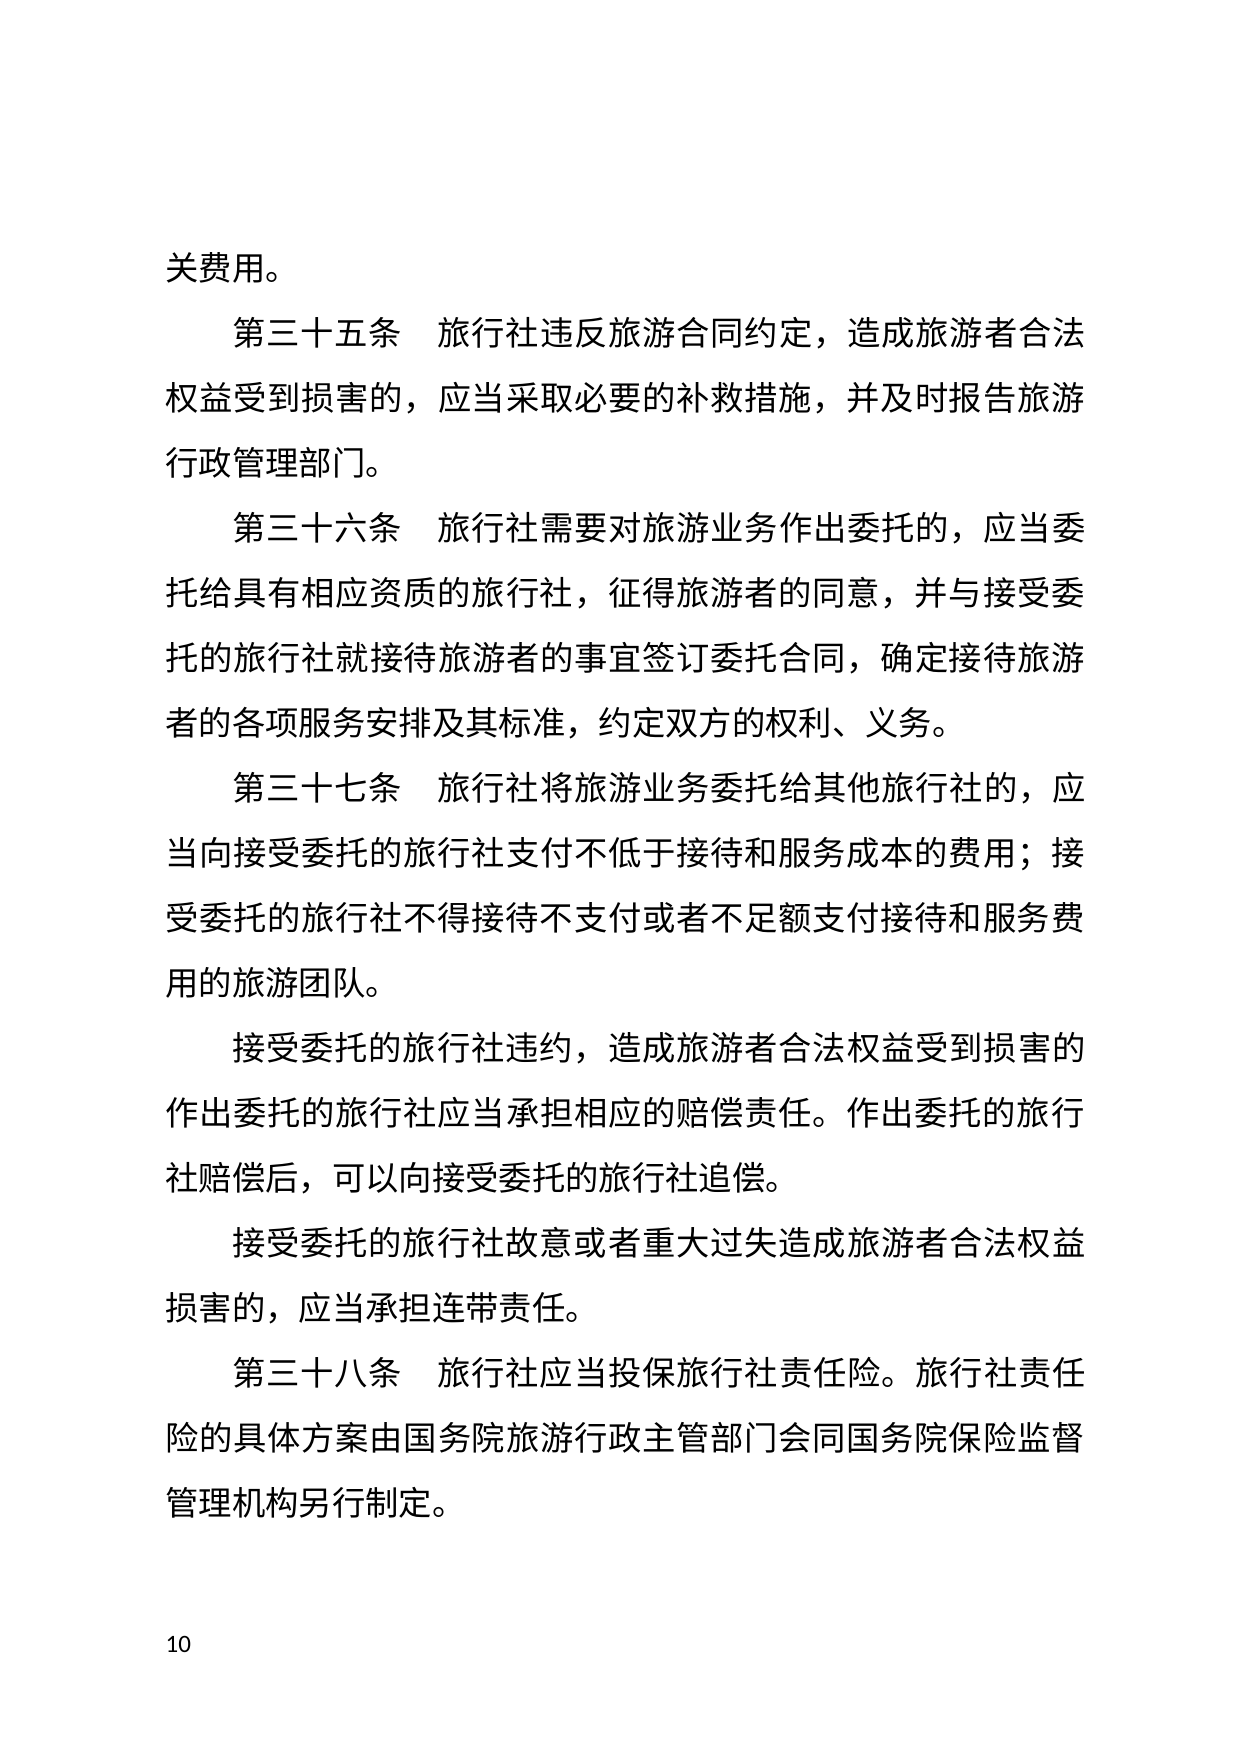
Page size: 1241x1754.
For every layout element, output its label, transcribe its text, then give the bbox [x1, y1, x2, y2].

text 第三十七条 旅行社将旅游业务委托给其他旅行社的，应当向接受委托的旅行社支付不低于接待和服务成本的费用；接受委托的旅行社不得接待不支付或者不足额支付接待和服务费用的旅游团队。 [165, 753, 1087, 1013]
text 第三十六条 旅行社需要对旅游业务作出委托的，应当委托给具有相应资质的旅行社，征得旅游者的同意，并与接受委托的旅行社就接待旅游者的事宜签订委托合同，确定接待旅游者的各项服务安排及其标准，约定双方的权利、义务。 [165, 493, 1087, 753]
text 第三十五条 旅行社违反旅游合同约定，造成旅游者合法权益受到损害的，应当采取必要的补救措施，并及时报告旅游行政管理部门。 [165, 298, 1087, 493]
text 接受委托的旅行社故意或者重大过失造成旅游者合法权益损害的，应当承担连带责任。 [165, 1208, 1087, 1338]
text 接受委托的旅行社违约，造成旅游者合法权益受到损害的，作出委托的旅行社应当承担相应的赔偿责任。作出委托的旅行社赔偿后，可以向接受委托的旅行社追偿。 [165, 1013, 1087, 1208]
text 第三十八条 旅行社应当投保旅行社责任险。旅行社责任险的具体方案由国务院旅游行政主管部门会同国务院保险监督管理机构另行制定。 [165, 1338, 1087, 1533]
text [165, 233, 1087, 298]
